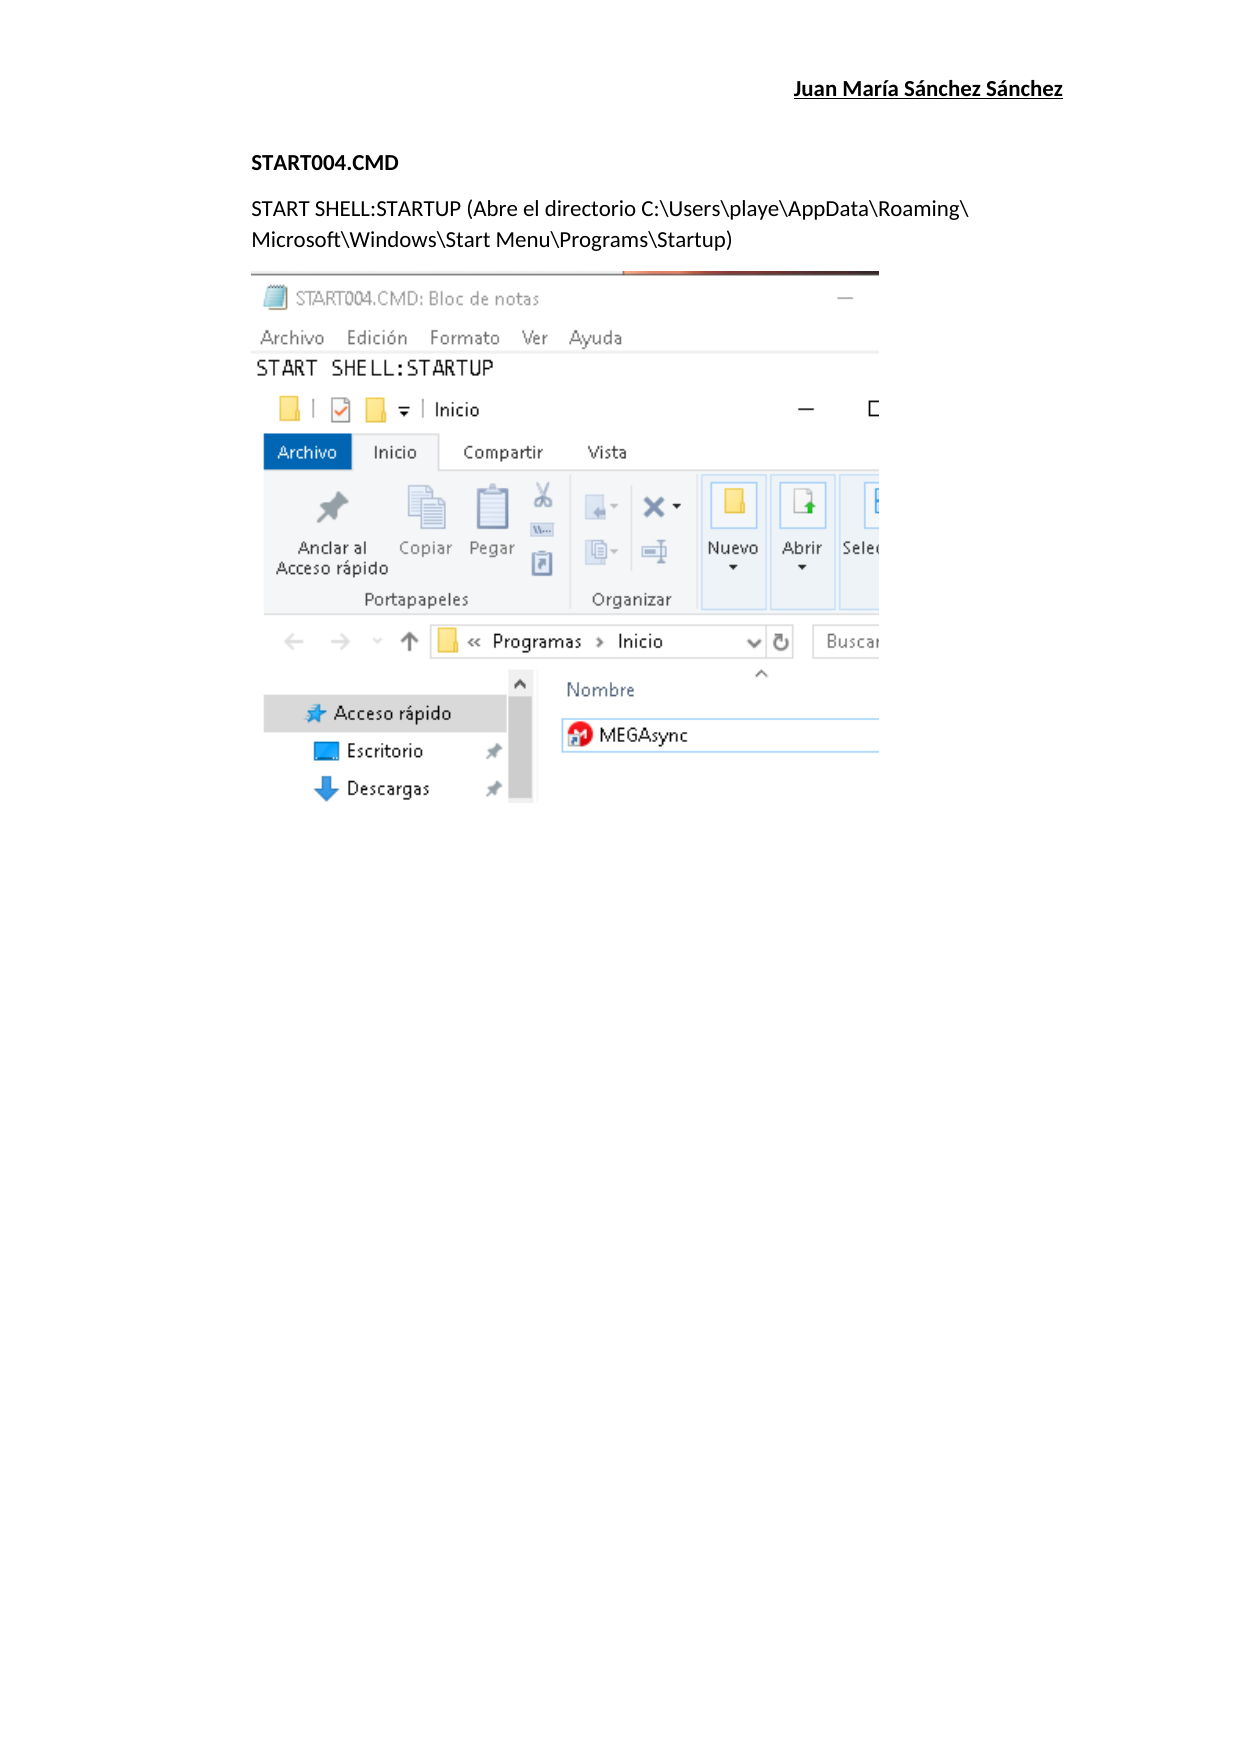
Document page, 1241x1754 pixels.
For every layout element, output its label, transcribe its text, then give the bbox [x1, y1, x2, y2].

picture [251, 271, 879, 803]
text START004.CMD [177, 148, 1063, 176]
text START SHELL:STARTUP (Abre el directorio C:\Users\playe\AppData\Roaming\Microsoft\Windows\Start Menu\Programs\Startup) [251, 194, 1063, 253]
